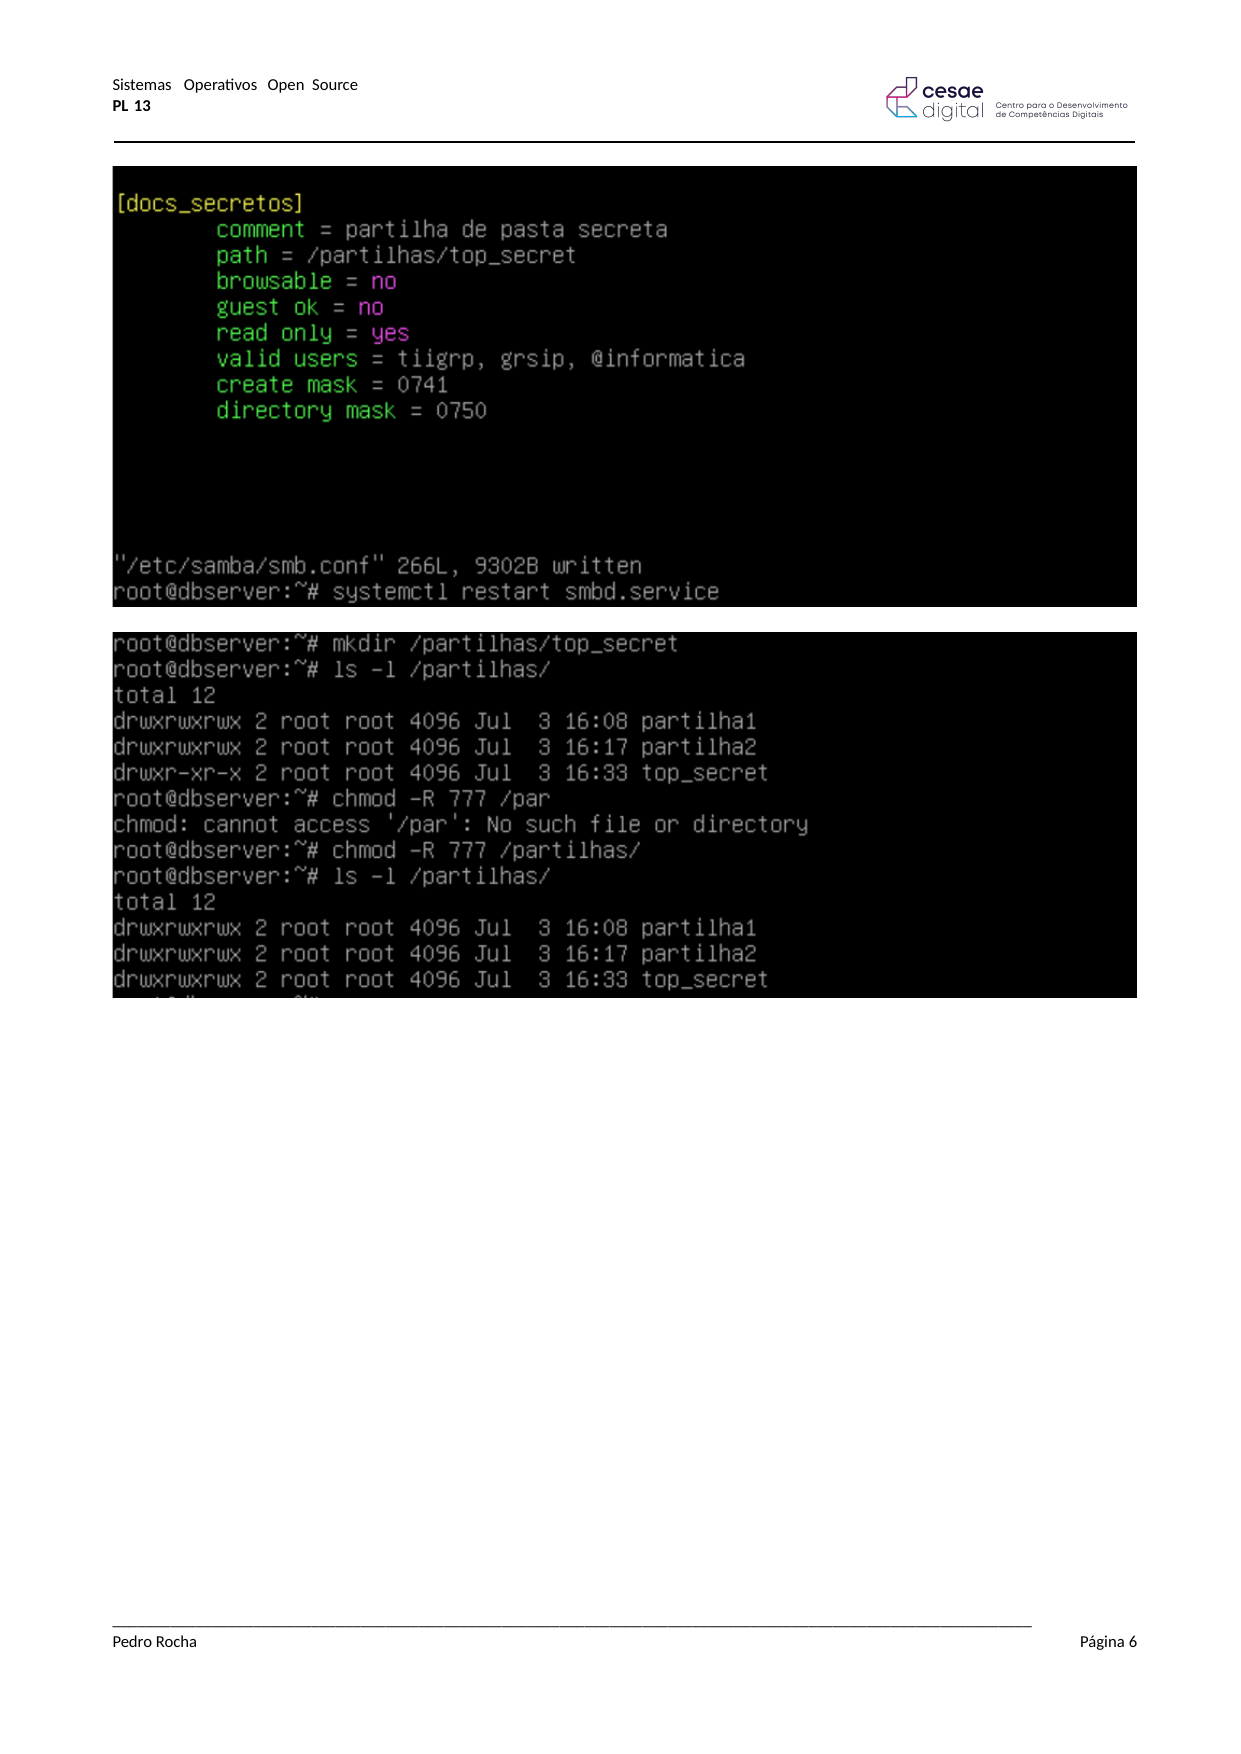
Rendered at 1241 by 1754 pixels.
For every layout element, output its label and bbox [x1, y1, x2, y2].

picture [870, 67, 1135, 138]
